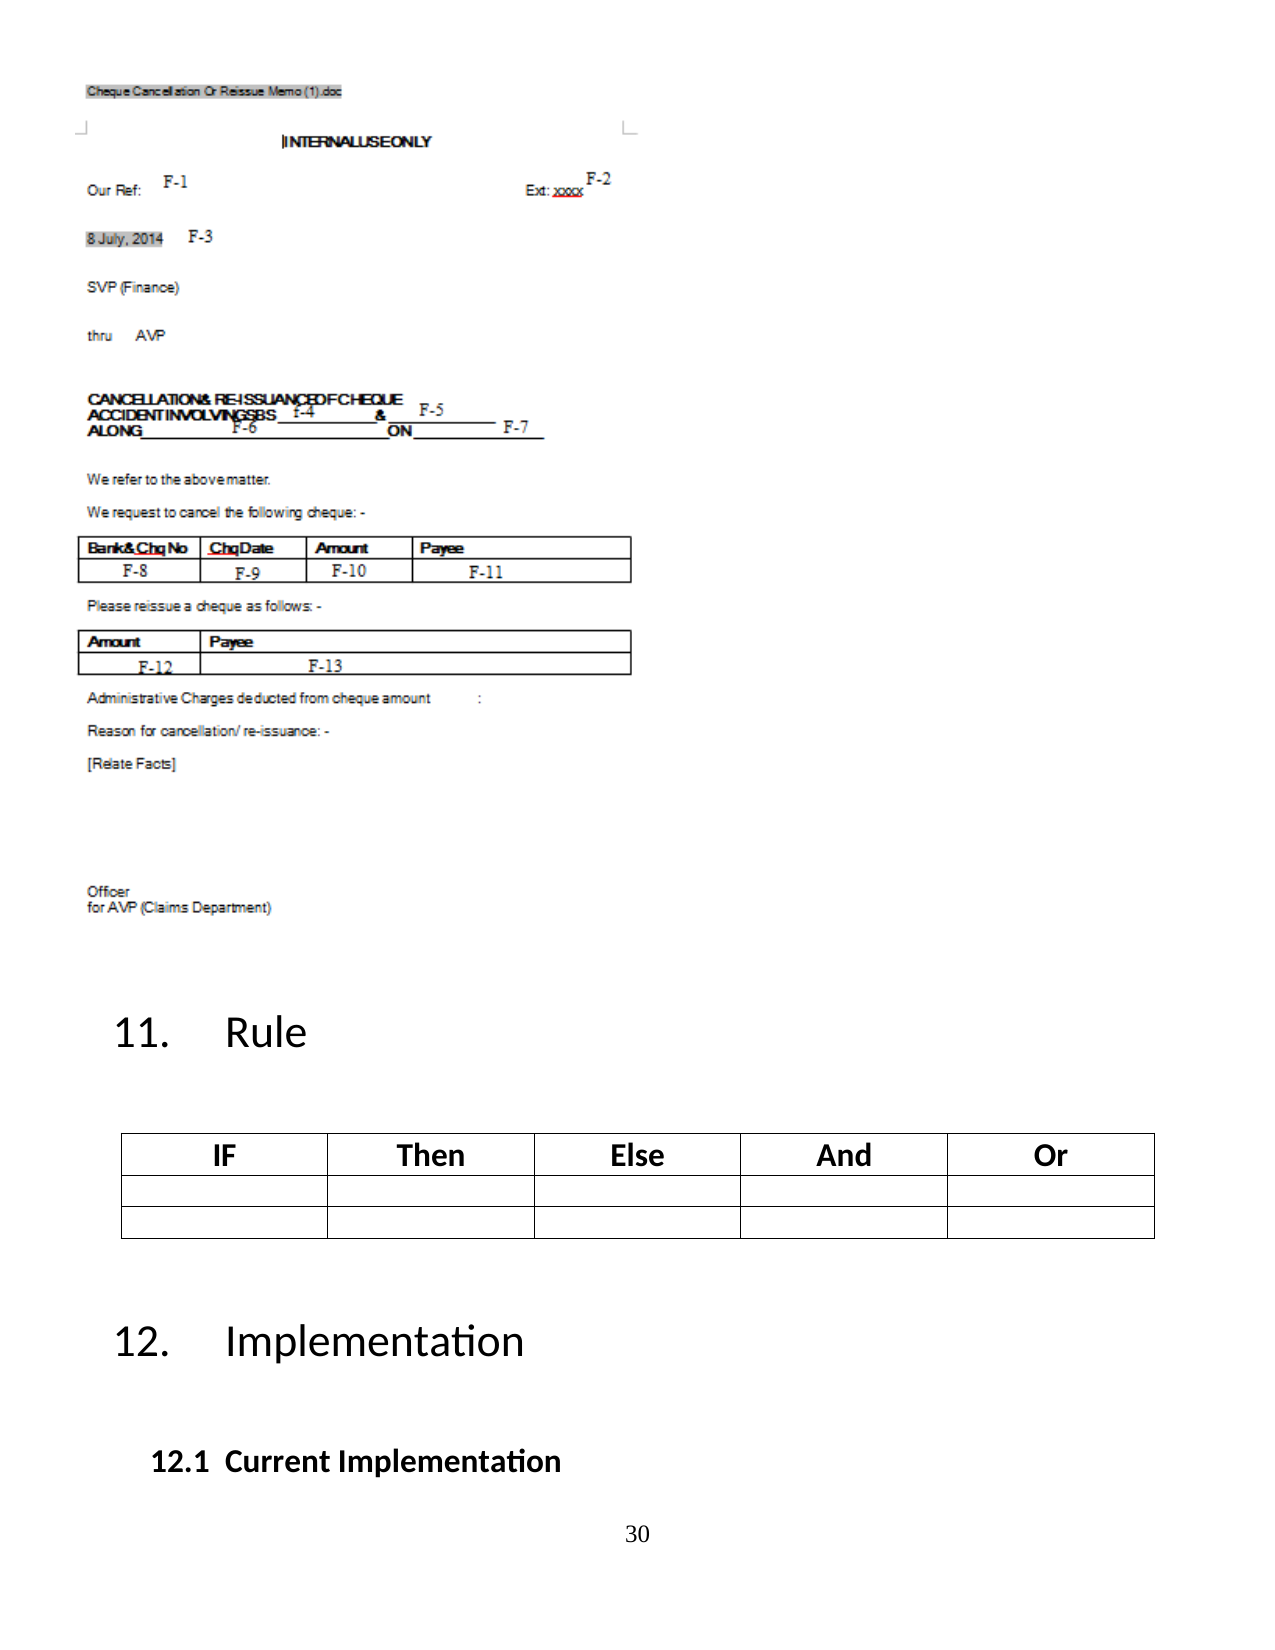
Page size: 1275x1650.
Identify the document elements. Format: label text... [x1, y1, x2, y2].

subtitle Rule [112, 1003, 1200, 1059]
subtitle Implementation [112, 1312, 1200, 1368]
subtitle Current Implementation [150, 1440, 1200, 1481]
table_header And [741, 1134, 947, 1174]
table_header IF [122, 1134, 327, 1174]
table_cell [328, 1176, 534, 1206]
table_cell [948, 1176, 1154, 1206]
table_header Or [948, 1134, 1154, 1174]
table_cell [741, 1176, 947, 1206]
table_header Then [328, 1134, 534, 1174]
table_cell [122, 1176, 327, 1206]
table_cell [328, 1207, 534, 1238]
table_cell [535, 1207, 740, 1238]
table_cell [741, 1207, 947, 1238]
table_cell [948, 1207, 1154, 1238]
picture [75, 75, 671, 930]
table_cell [535, 1176, 740, 1206]
table_cell [122, 1207, 327, 1238]
table_header Else [535, 1134, 740, 1174]
